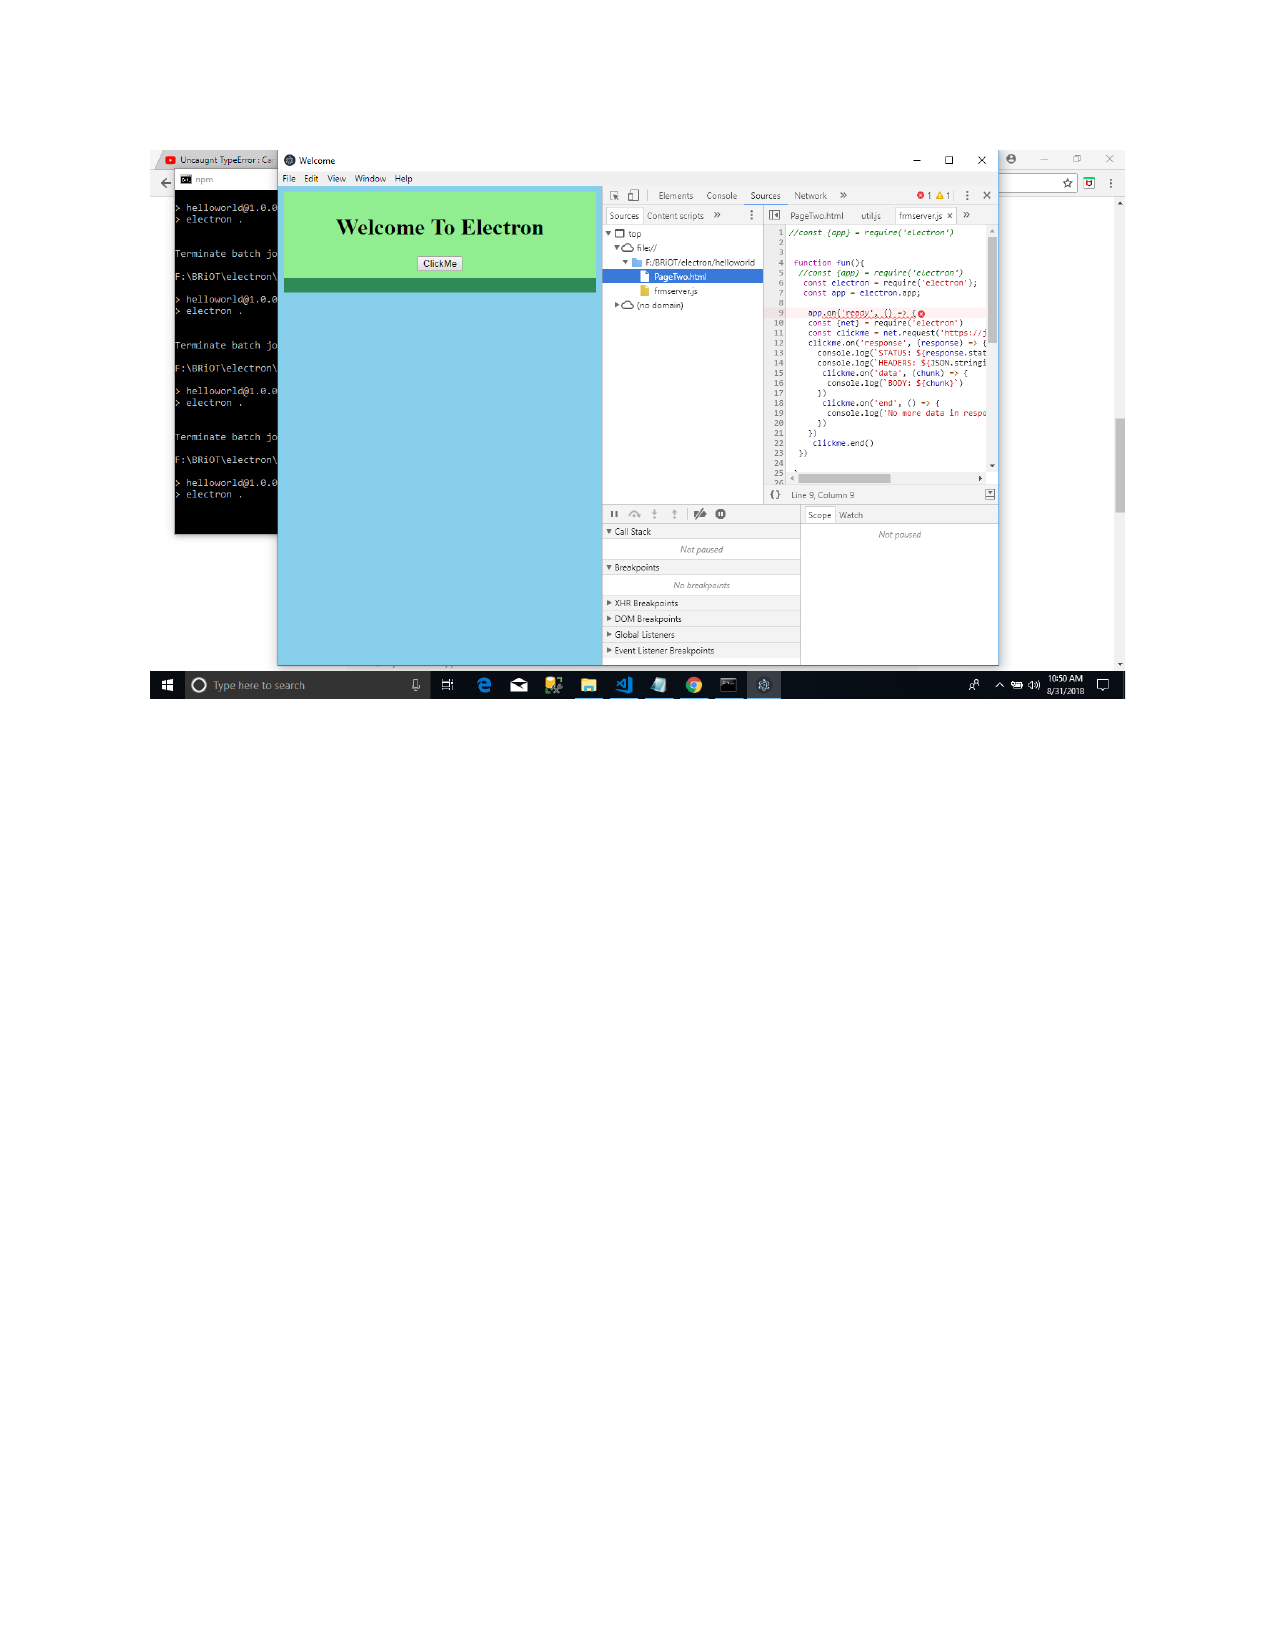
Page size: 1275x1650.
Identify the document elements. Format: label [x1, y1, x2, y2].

picture [150, 150, 1125, 699]
